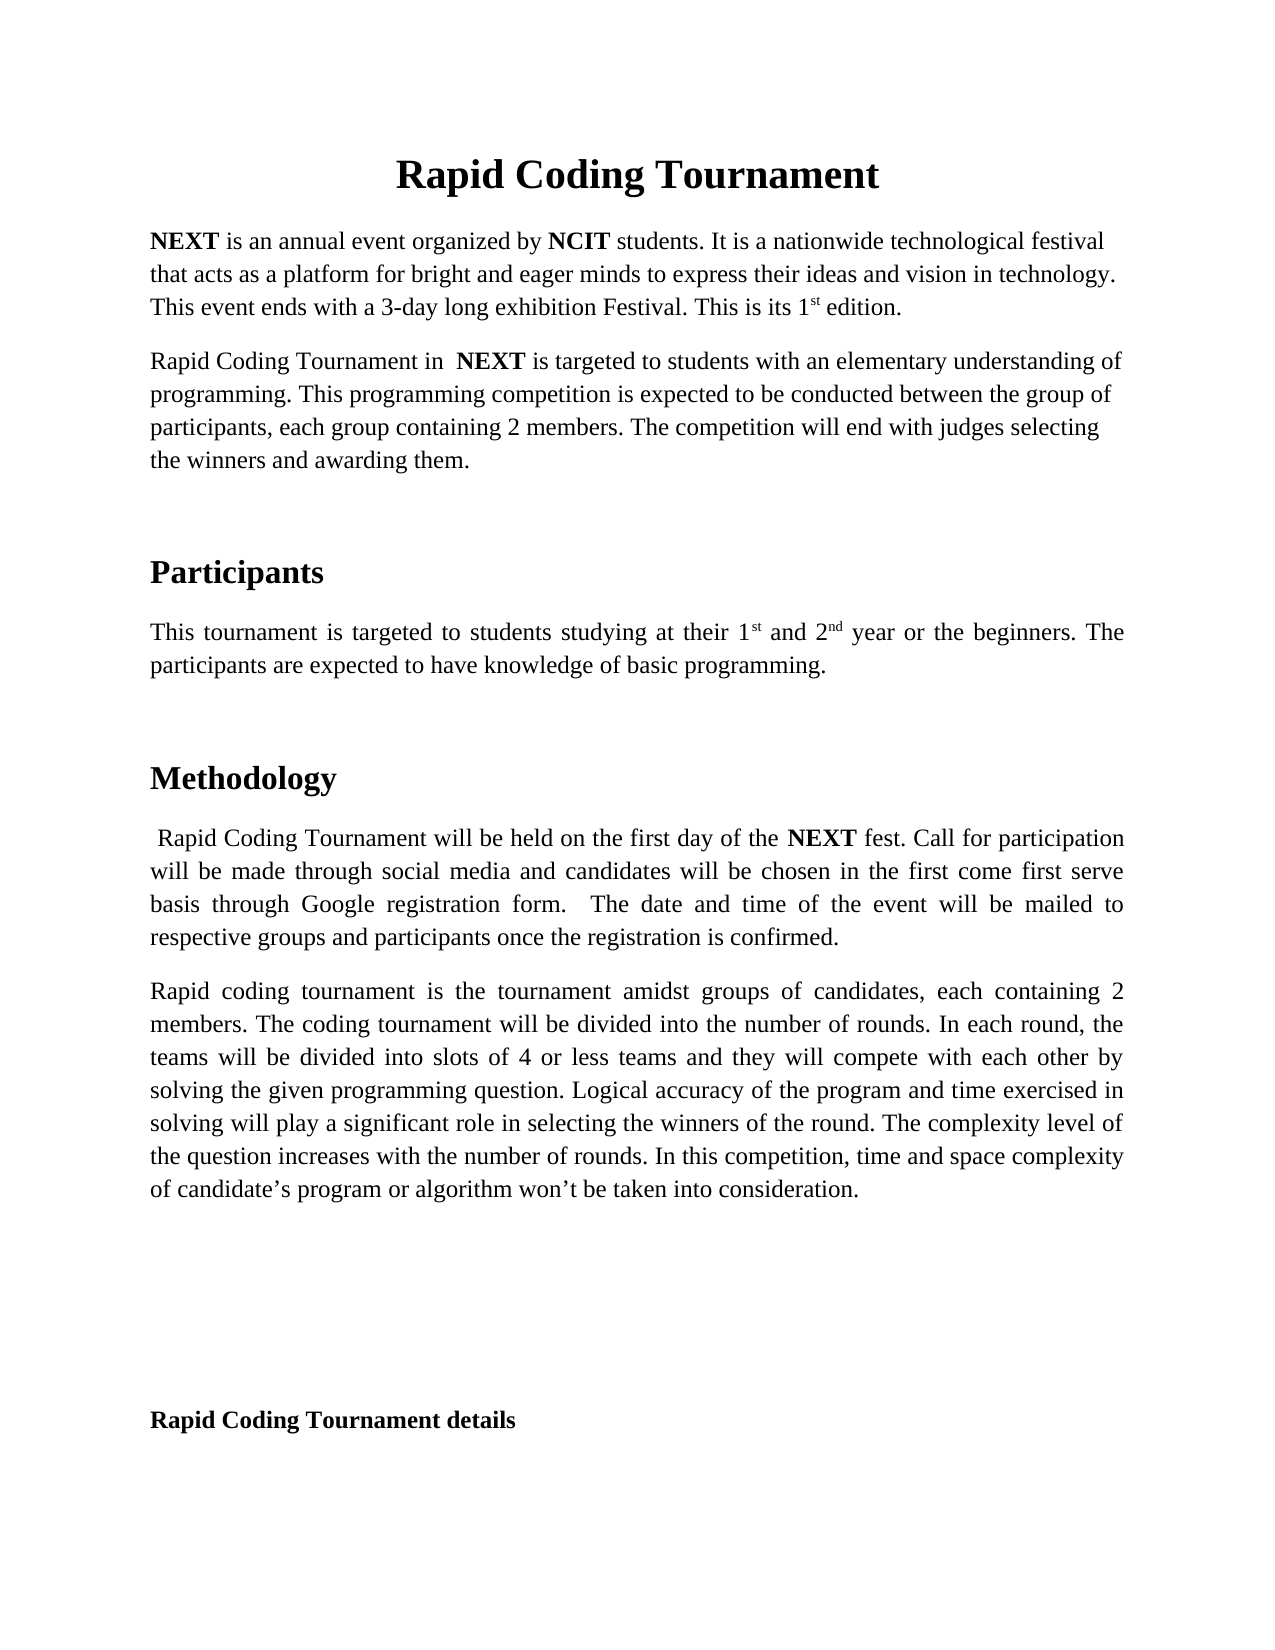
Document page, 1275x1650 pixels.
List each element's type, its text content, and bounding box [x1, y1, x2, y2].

text Methodology [150, 758, 1125, 797]
text Rapid Coding Tournament will be held on the first day of the NEXT fest. Call for participation will be made through social media and candidates will be chosen in the first come first serve basis through Google registration form. The date and time of the event will be mailed to respective groups and participants once the registration is confirmed. [150, 823, 1125, 951]
list Rapid Coding Tournament details [150, 1405, 1125, 1434]
list Rapid coding tournament is the tournament amidst groups of candidates, each containing 2 members. The coding tournament will be divided into the number of rounds. In each round, the teams will be divided into slots of 4 or less teams and they will compete with each other by solving the given programming question. Logical accuracy of the program and time exercised in solving will play a significant role in selecting the winners of the round. The complexity level of the question increases with the number of rounds. In this competition, time and space complexity of candidate’s program or algorithm won’t be taken into consideration. [150, 976, 1125, 1203]
text Participants [150, 553, 1125, 591]
text Rapid Coding Tournament [150, 150, 1125, 198]
text NEXT is an annual event organized by NCIT students. It is a nationwide technological festival that acts as a platform for bright and eager minds to express their ideas and vision in technology. This event ends with a 3-day long exhibition Festival. This is its 1st edition. [150, 226, 1125, 321]
text This tournament is targeted to students studying at their 1st and 2nd year or the beginners. The participants are expected to have knowledge of basic programming. [150, 617, 1125, 679]
text Rapid Coding Tournament in NEXT is targeted to students with an elementary understanding of programming. This programming competition is expected to be conducted between the group of participants, each group containing 2 members. The competition will end with judges selecting the winners and awarding them. [150, 346, 1125, 474]
